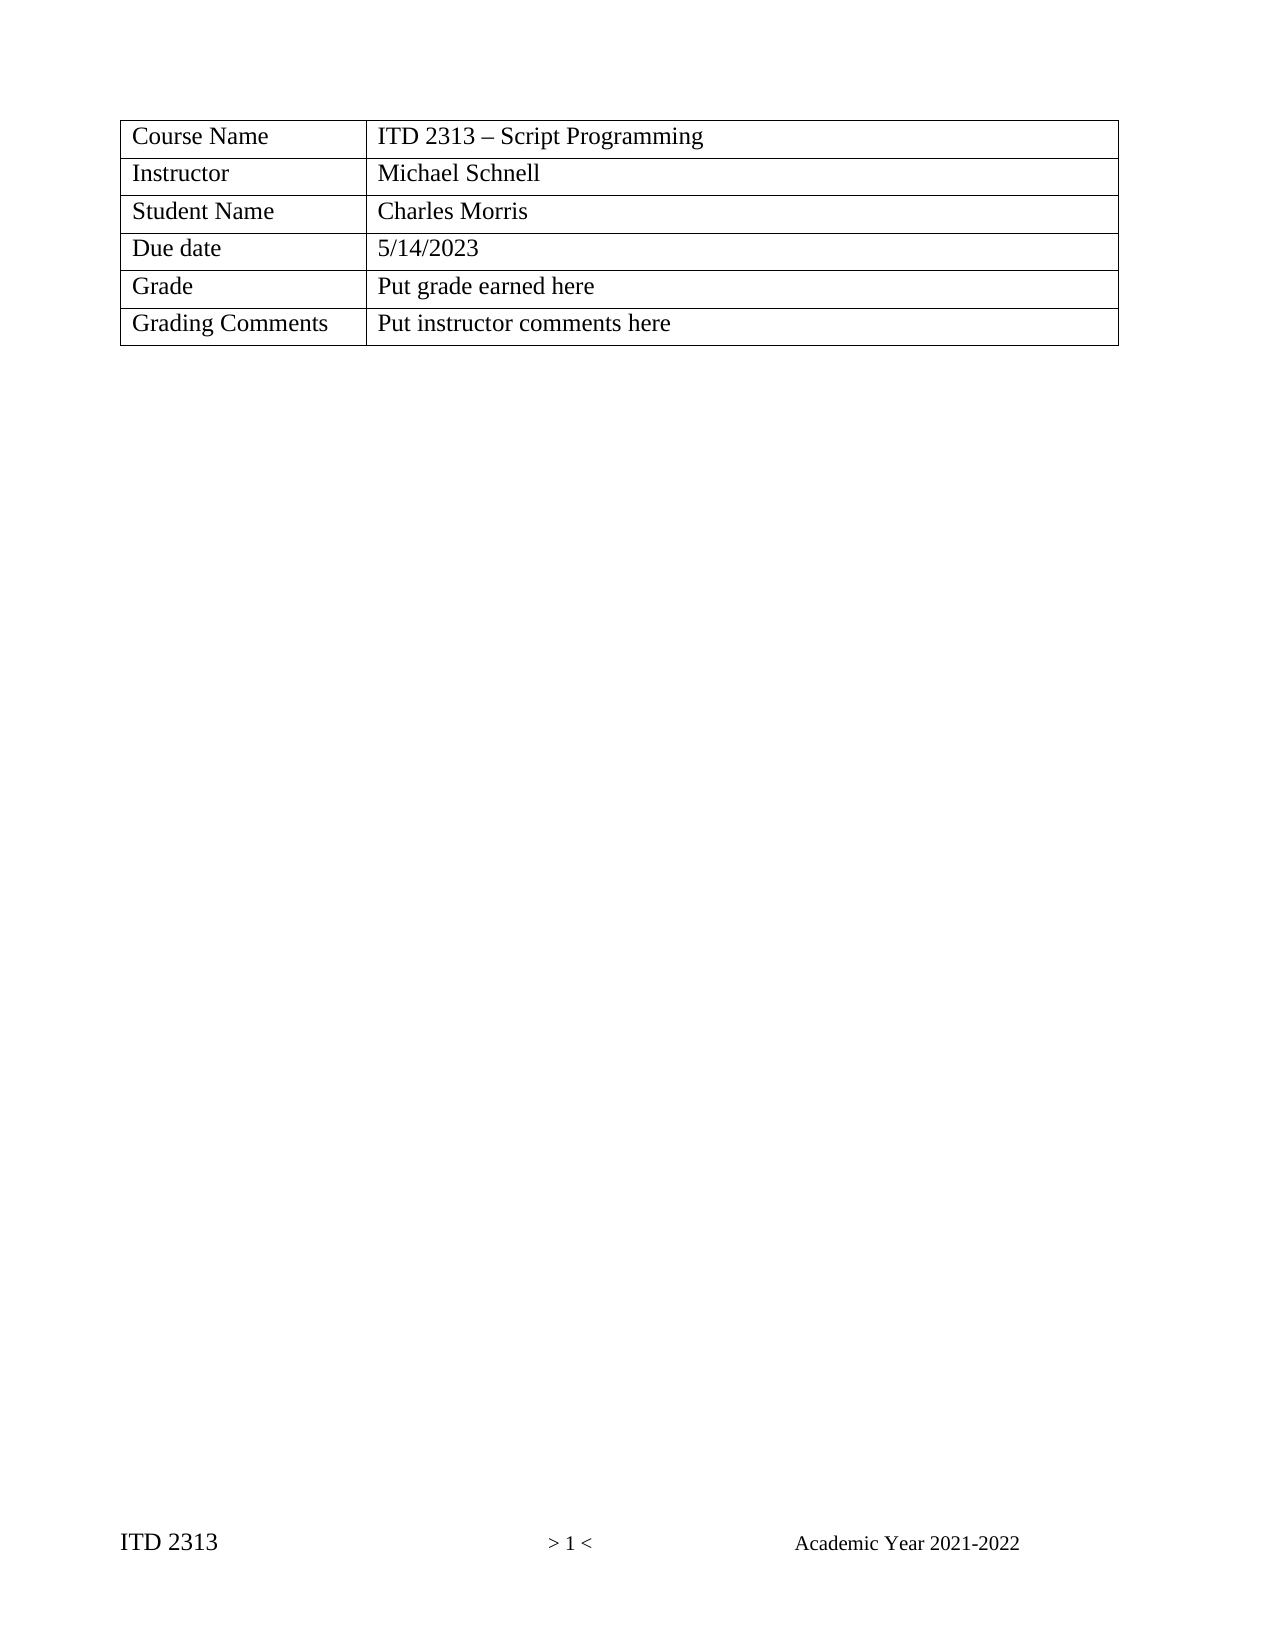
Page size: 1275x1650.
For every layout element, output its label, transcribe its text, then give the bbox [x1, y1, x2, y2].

table_cell Instructor [121, 159, 366, 195]
table_header Course Name [121, 121, 366, 157]
table_cell 5/14/2023 [367, 234, 1118, 270]
table_cell Grading Comments [121, 309, 366, 345]
table_cell Put grade earned here [367, 271, 1118, 307]
table_header ITD 2313 – Script Programming [367, 121, 1118, 157]
table_cell Student Name [121, 196, 366, 232]
table_cell Due date [121, 234, 366, 270]
table_cell Grade [121, 271, 366, 307]
table_cell Put instructor comments here [367, 309, 1118, 345]
table_cell Charles Morris [367, 196, 1118, 232]
table_cell Michael Schnell [367, 159, 1118, 195]
